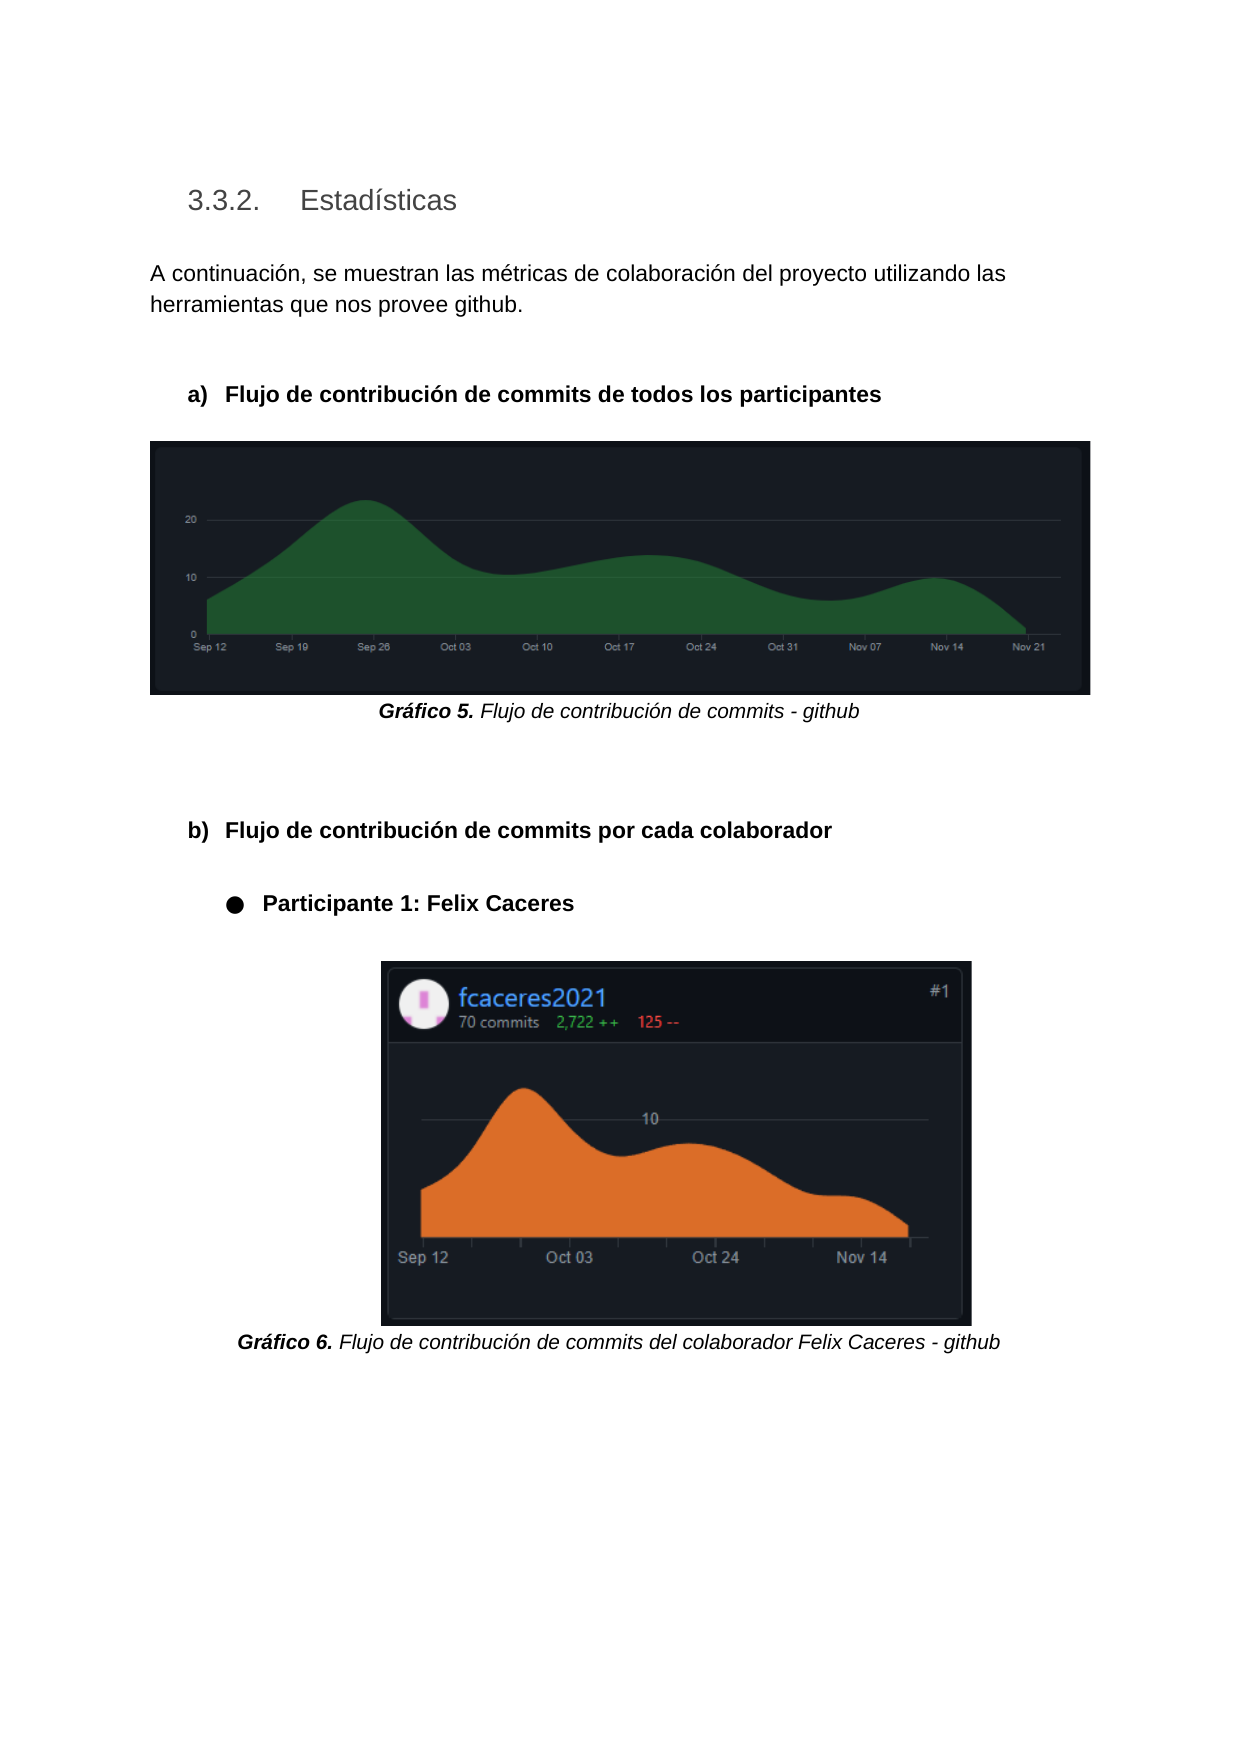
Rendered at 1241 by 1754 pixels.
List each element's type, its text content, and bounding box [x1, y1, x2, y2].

list Flujo de contribución de commits de todos los participantes [187, 381, 1090, 408]
picture [381, 961, 972, 1326]
text Gráfico 5. Flujo de contribución de commits - github [150, 699, 1090, 723]
text A continuación, se muestran las métricas de colaboración del proyecto utilizando las herramientas que nos provee github. [150, 260, 1090, 317]
list Flujo de contribución de commits por cada colaborador [187, 817, 1090, 843]
subtitle Estadísticas [187, 183, 1090, 217]
picture [150, 441, 1091, 695]
text Gráfico 6. Flujo de contribución de commits del colaborador Felix Caceres - github [150, 1330, 1090, 1354]
list Participante 1: Felix Caceres [225, 877, 1090, 924]
